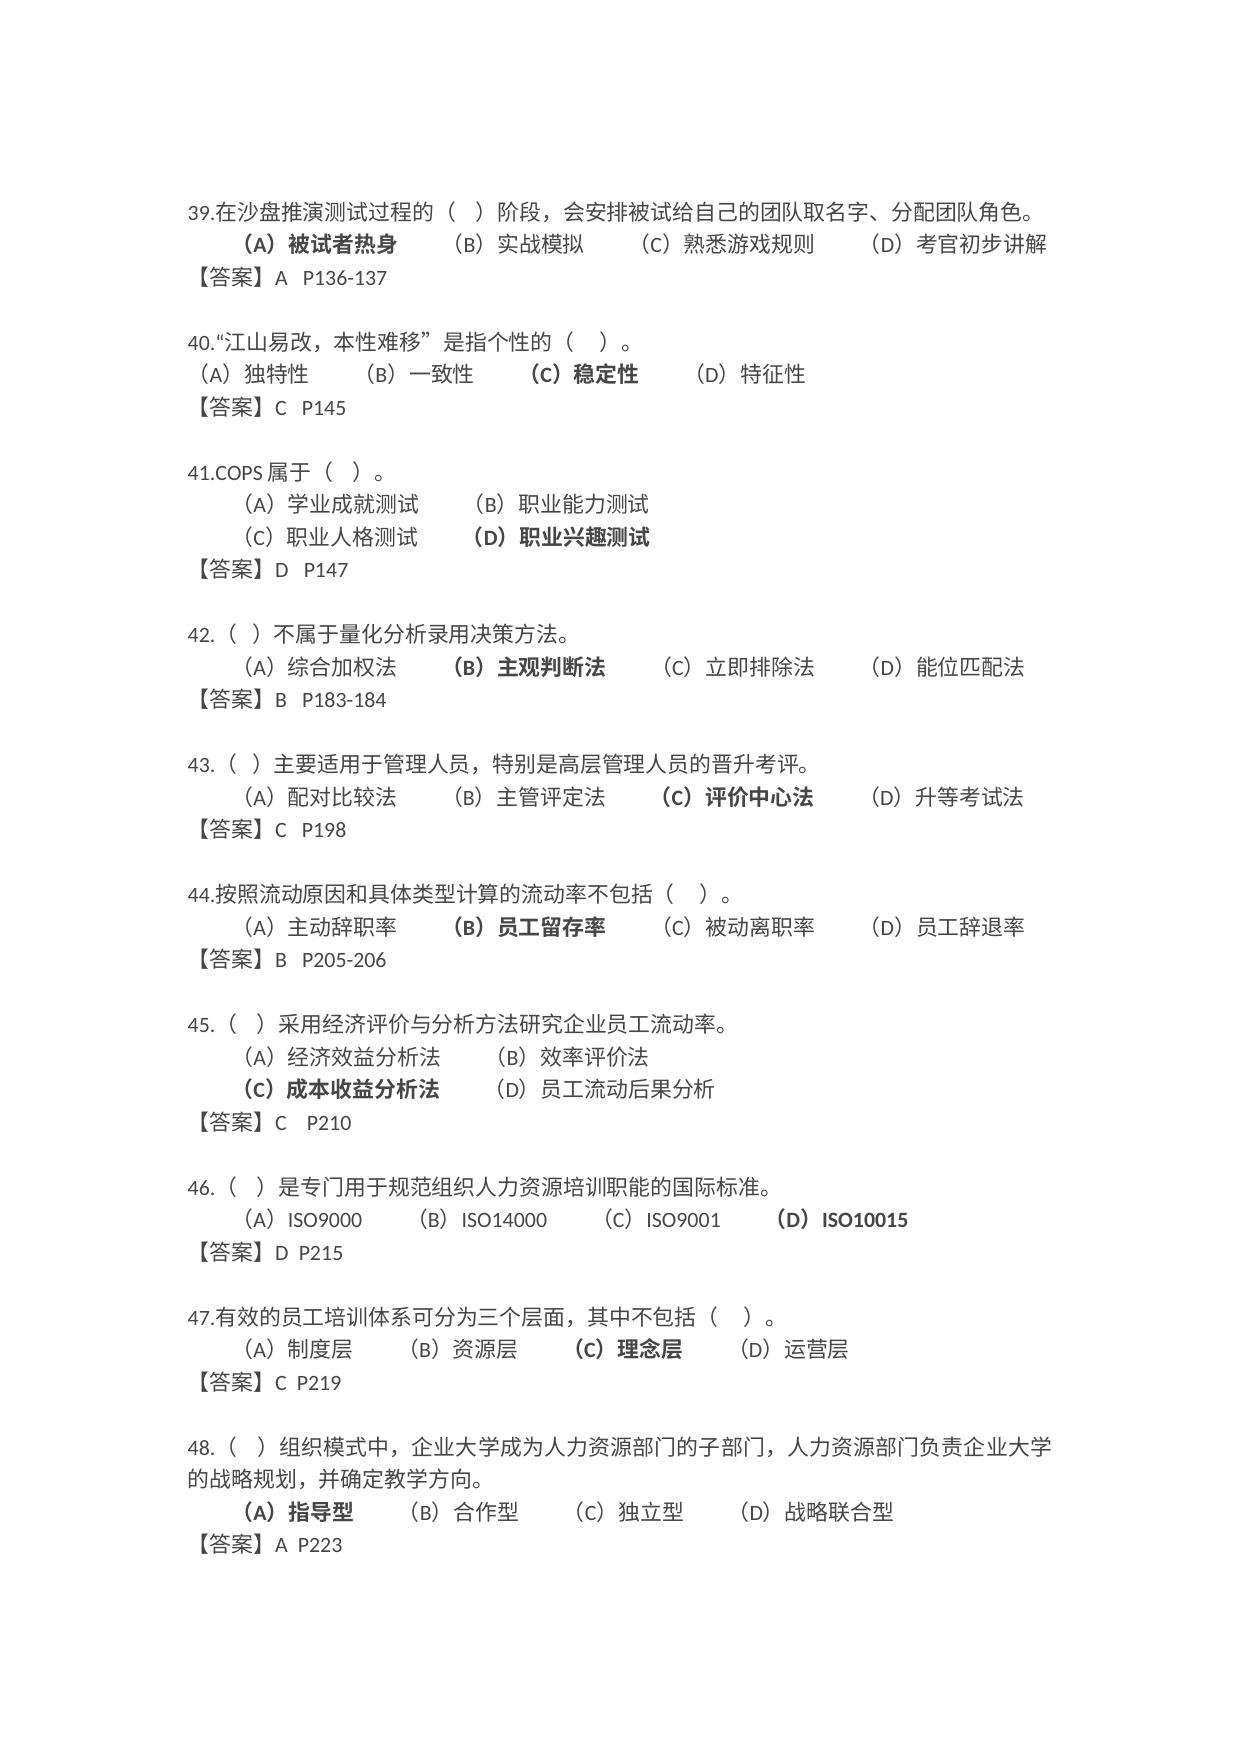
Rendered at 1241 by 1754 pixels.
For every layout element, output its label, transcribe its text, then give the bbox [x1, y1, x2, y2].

text （C）成本收益分析法 （D）员工流动后果分析 [187, 1072, 1053, 1104]
text （C）职业人格测试 （D）职业兴趣测试 [187, 519, 1053, 552]
text （A）综合加权法 （B）主观判断法 （C）立即排除法 （D）能位匹配法 [187, 649, 1053, 682]
text （A）主动辞职率 （B）员工留存率 （C）被动离职率 （D）员工辞退率 [187, 909, 1053, 942]
text （A）配对比较法 （B）主管评定法 （C）评价中心法 （D）升等考试法 [187, 779, 1053, 812]
text 【答案】D P215 [187, 1234, 1053, 1267]
text （A）指导型 （B）合作型 （C）独立型 （D）战略联合型 [187, 1494, 1053, 1527]
text 【答案】A P136-137 [187, 259, 1053, 292]
text 48.（ ）组织模式中，企业大学成为人力资源部门的子部门，人力资源部门负责企业大学的战略规划，并确定教学方向。 [187, 1429, 1053, 1494]
text 41.COPS属于（ ）。 [187, 454, 1053, 487]
text 47.有效的员工培训体系可分为三个层面，其中不包括（ ）。 [187, 1299, 1053, 1332]
text 【答案】C P210 [187, 1104, 1053, 1137]
text 【答案】C P219 [187, 1364, 1053, 1397]
text 45.（ ）采用经济评价与分析方法研究企业员工流动率。 [187, 1007, 1053, 1039]
text （A）ISO9000 （B）ISO14000 （C）ISO9001 （D）ISO10015 [187, 1202, 1053, 1234]
text 【答案】D P147 [187, 552, 1053, 584]
text 【答案】C P198 [187, 812, 1053, 844]
text 44.按照流动原因和具体类型计算的流动率不包括（ ）。 [187, 877, 1053, 909]
text （A）制度层 （B）资源层 （C）理念层 （D）运营层 [187, 1332, 1053, 1364]
text （A）经济效益分析法 （B）效率评价法 [187, 1039, 1053, 1072]
text （A）被试者热身 （B）实战模拟 （C）熟悉游戏规则 （D）考官初步讲解 [187, 227, 1053, 259]
text 42.（ ）不属于量化分析录用决策方法。 [187, 617, 1053, 649]
text 46.（ ）是专门用于规范组织人力资源培训职能的国际标准。 [187, 1169, 1053, 1202]
text 43.（ ）主要适用于管理人员，特别是高层管理人员的晋升考评。 [187, 747, 1053, 779]
text 39.在沙盘推演测试过程的（ ）阶段，会安排被试给自己的团队取名字、分配团队角色。 [187, 194, 1053, 227]
text 【答案】A P223 [187, 1527, 1053, 1559]
text 40.“江山易改，本性难移”是指个性的（ ）。 [187, 324, 1053, 357]
text 【答案】B P183-184 [187, 682, 1053, 714]
text 【答案】B P205-206 [187, 942, 1053, 974]
text （A）独特性 （B）一致性 （C）稳定性 （D）特征性 [187, 357, 1053, 389]
text 【答案】C P145 [187, 389, 1053, 422]
text （A）学业成就测试 （B）职业能力测试 [187, 487, 1053, 519]
